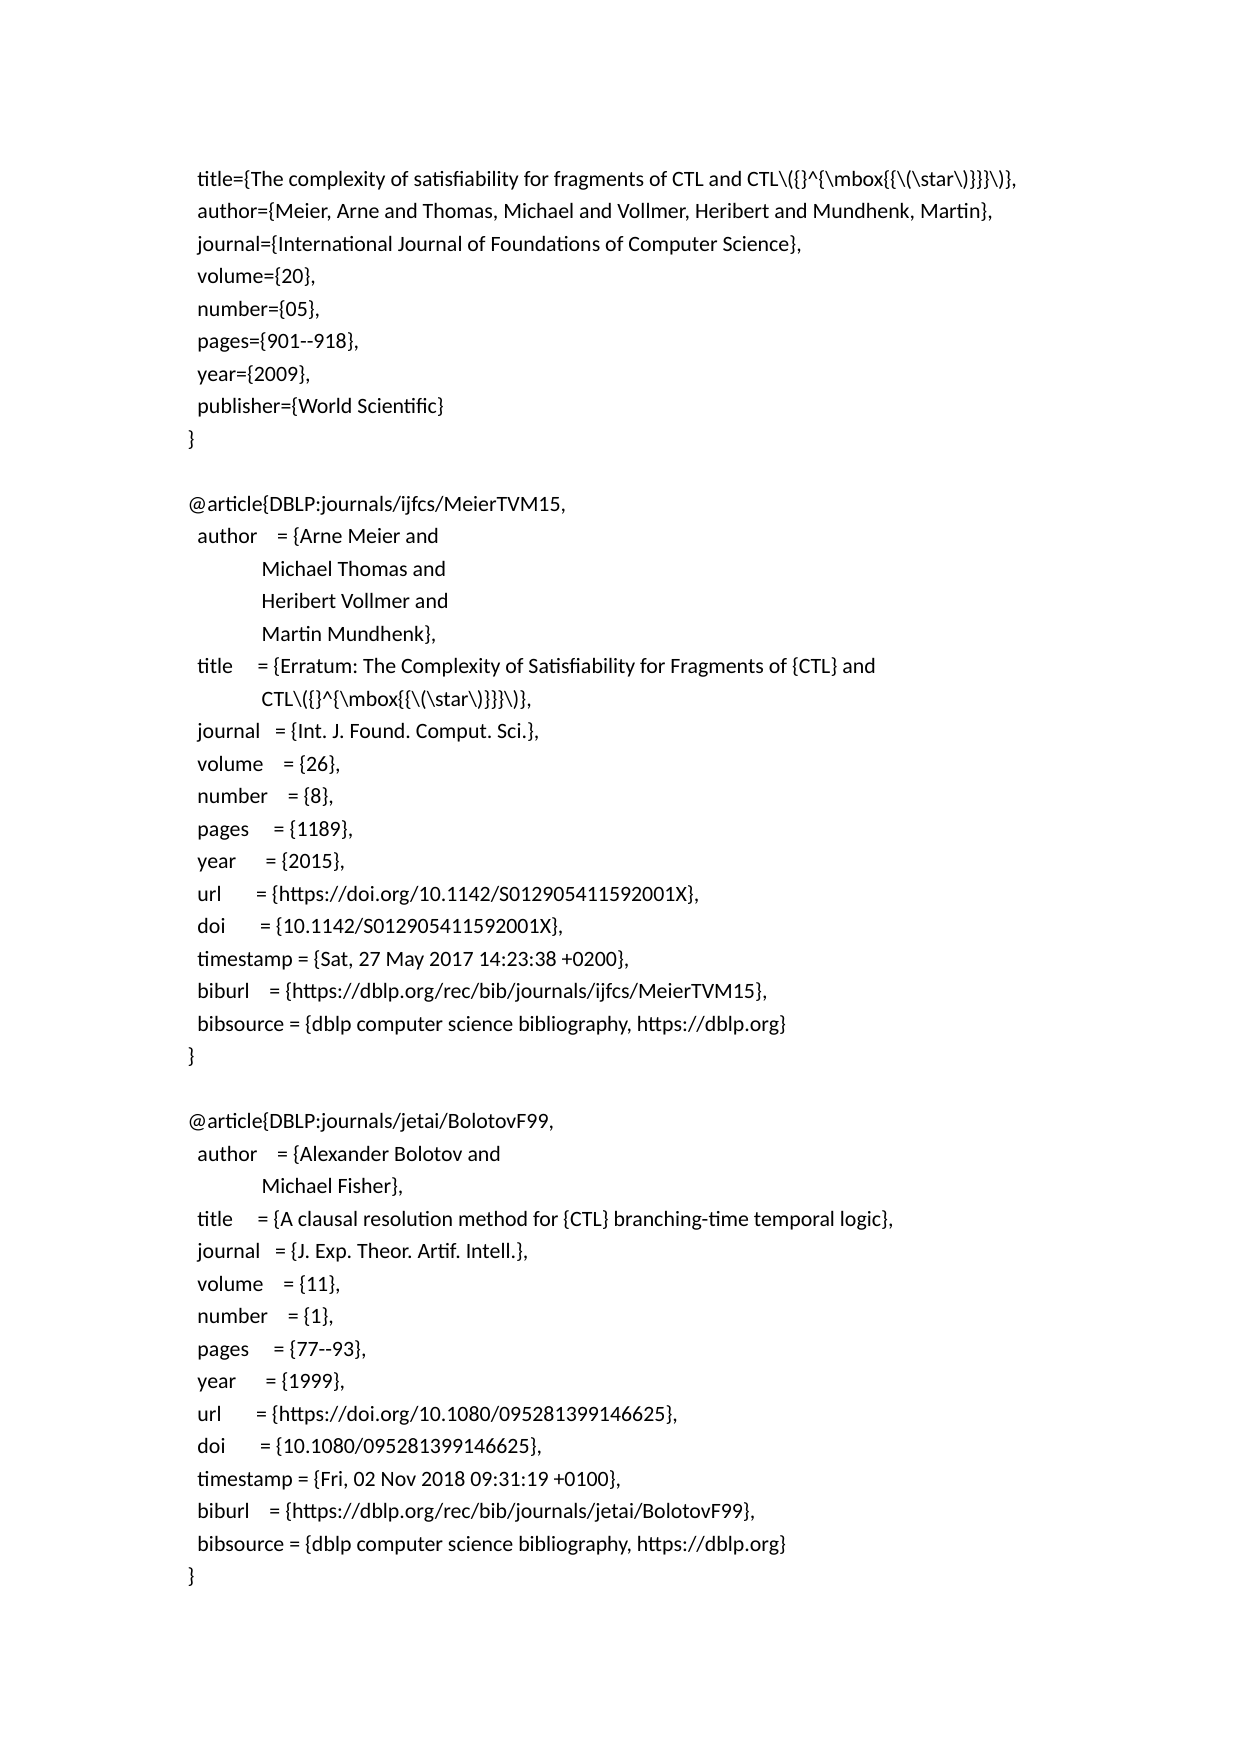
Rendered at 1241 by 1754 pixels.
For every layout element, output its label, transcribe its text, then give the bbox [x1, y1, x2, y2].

text Michael Fisher}, [187, 1169, 1053, 1202]
text pages={901--918}, [187, 324, 1053, 357]
text author = {Alexander Bolotov and [187, 1137, 1053, 1169]
text volume={20}, [187, 259, 1053, 292]
text author = {Arne Meier and [187, 519, 1053, 552]
text bibsource = {dblp computer science bibliography, https://dblp.org} [187, 1007, 1053, 1039]
text timestamp = {Fri, 02 Nov 2018 09:31:19 +0100}, [187, 1462, 1053, 1494]
text url = {https://doi.org/10.1080/095281399146625}, [187, 1397, 1053, 1429]
text biburl = {https://dblp.org/rec/bib/journals/jetai/BolotovF99}, [187, 1494, 1053, 1527]
text year={2009}, [187, 357, 1053, 389]
text journal = {J. Exp. Theor. Artif. Intell.}, [187, 1234, 1053, 1267]
text bibsource = {dblp computer science bibliography, https://dblp.org} [187, 1527, 1053, 1559]
text } [187, 1039, 1053, 1072]
text year = {1999}, [187, 1364, 1053, 1397]
text Michael Thomas and [187, 552, 1053, 584]
text Heribert Vollmer and [187, 584, 1053, 617]
text Martin Mundhenk}, [187, 617, 1053, 649]
text journal={International Journal of Foundations of Computer Science}, [187, 227, 1053, 259]
text @article{DBLP:journals/ijfcs/MeierTVM15, [187, 487, 1053, 519]
text doi = {10.1080/095281399146625}, [187, 1429, 1053, 1462]
text title = {Erratum: The Complexity of Satisfiability for Fragments of {CTL} and [187, 649, 1053, 682]
text year = {2015}, [187, 844, 1053, 877]
text timestamp = {Sat, 27 May 2017 14:23:38 +0200}, [187, 942, 1053, 974]
text CTL\({}^{\mbox{{\(\star\)}}}\)}, [187, 682, 1053, 714]
text title={The complexity of satisfiability for fragments of CTL and CTL\({}^{\mbox{{\(\star\)}}}\)}, [187, 162, 1053, 194]
text title = {A clausal resolution method for {CTL} branching-time temporal logic}, [187, 1202, 1053, 1234]
text number={05}, [187, 292, 1053, 324]
text pages = {77--93}, [187, 1332, 1053, 1364]
text volume = {26}, [187, 747, 1053, 779]
text url = {https://doi.org/10.1142/S012905411592001X}, [187, 877, 1053, 909]
text } [187, 1559, 1053, 1592]
text biburl = {https://dblp.org/rec/bib/journals/ijfcs/MeierTVM15}, [187, 974, 1053, 1007]
text author={Meier, Arne and Thomas, Michael and Vollmer, Heribert and Mundhenk, Martin}, [187, 194, 1053, 227]
text @article{DBLP:journals/jetai/BolotovF99, [187, 1104, 1053, 1137]
text pages = {1189}, [187, 812, 1053, 844]
text journal = {Int. J. Found. Comput. Sci.}, [187, 714, 1053, 747]
text doi = {10.1142/S012905411592001X}, [187, 909, 1053, 942]
text } [187, 422, 1053, 454]
text number = {8}, [187, 779, 1053, 812]
text volume = {11}, [187, 1267, 1053, 1299]
text number = {1}, [187, 1299, 1053, 1332]
text publisher={World Scientific} [187, 389, 1053, 422]
